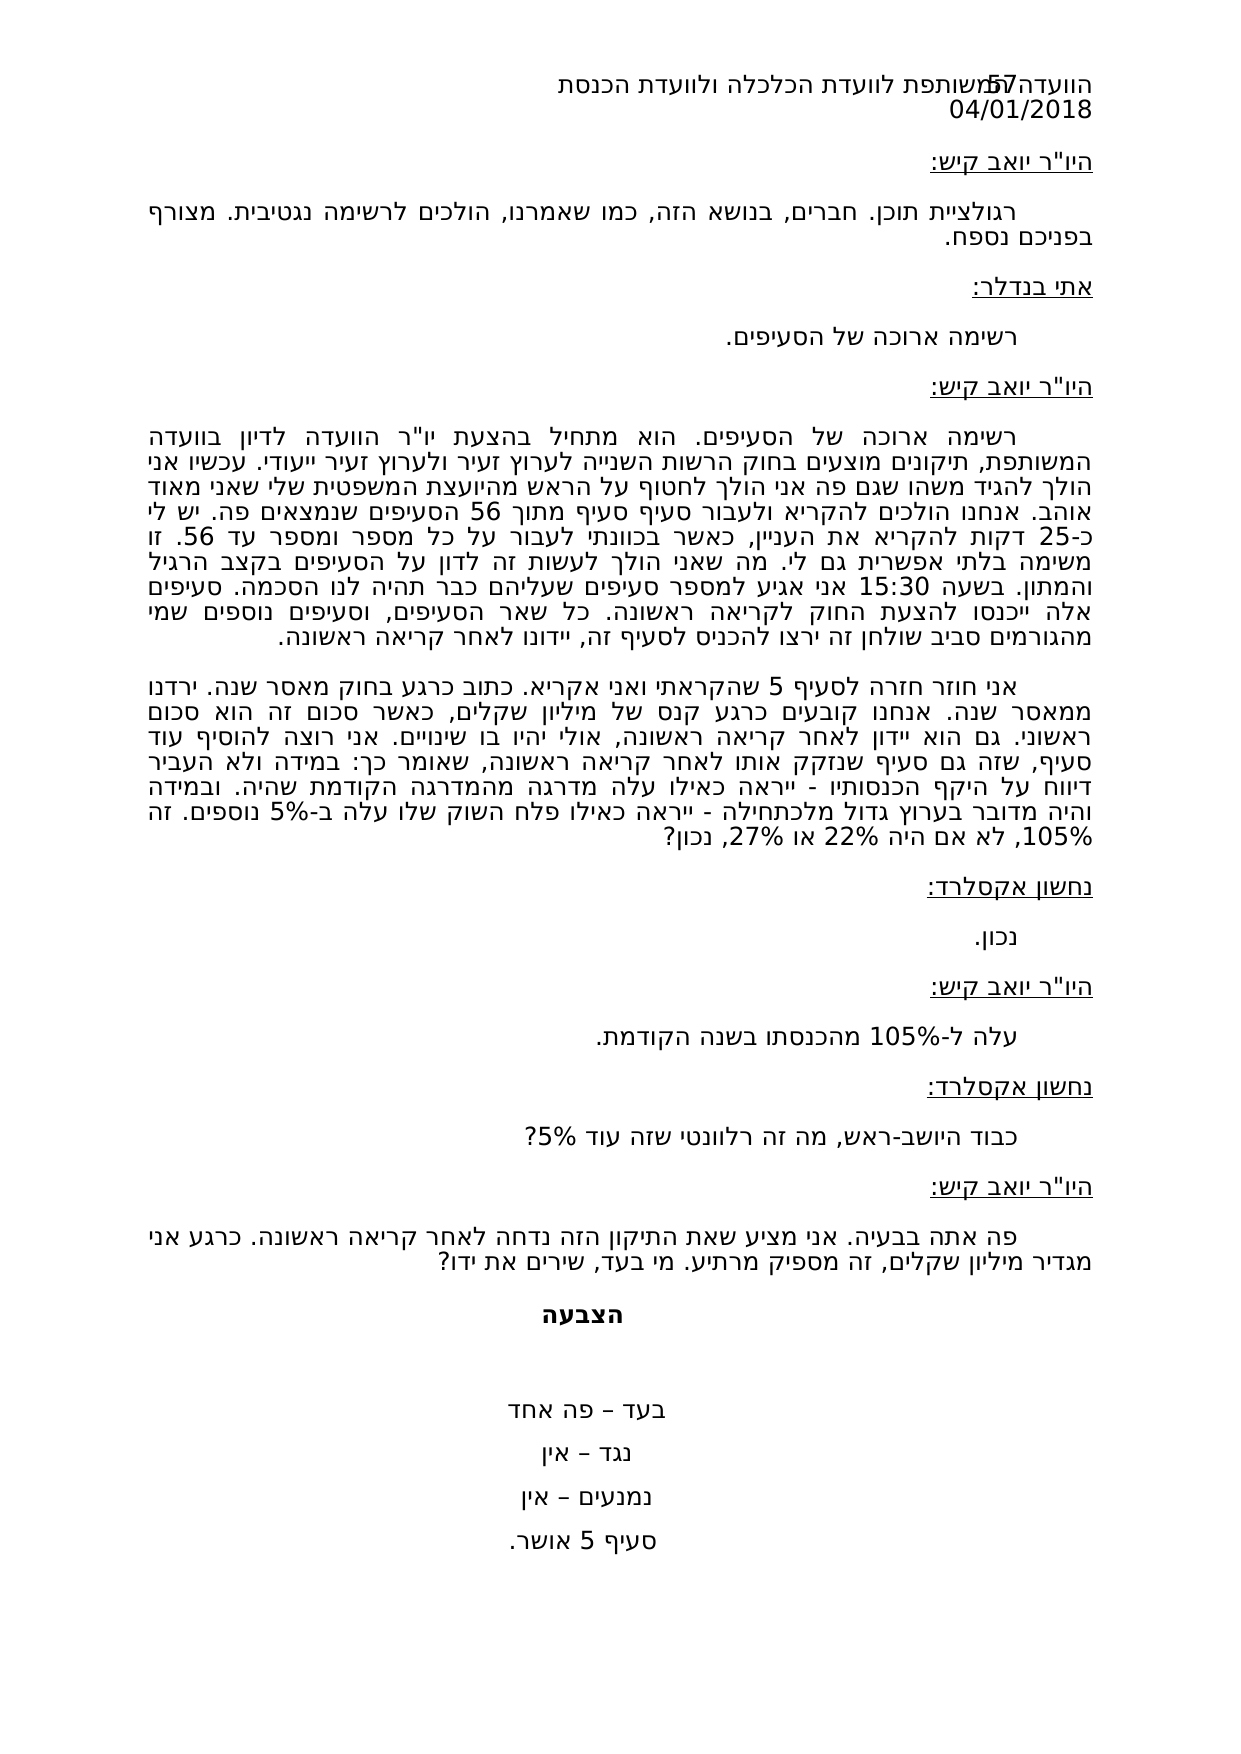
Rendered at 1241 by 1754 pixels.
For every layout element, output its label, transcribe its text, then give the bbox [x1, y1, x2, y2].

text היו"ר יואב קיש: [147, 150, 1093, 175]
text כבוד היושב-ראש, מה זה רלוונטי שזה עוד 5%? [147, 1125, 1093, 1150]
text היו"ר יואב קיש: [147, 375, 1093, 400]
text סעיף 5 אושר. [147, 1526, 1093, 1555]
text אתי בנדלר: [147, 275, 1093, 300]
text נגד – אין [147, 1438, 1093, 1468]
text רגולציית תוכן. חברים, בנושא הזה, כמו שאמרנו, הולכים לרשימה נגטיבית. מצורף בפניכם נספח. [147, 200, 1093, 250]
text נמנעים – אין [147, 1482, 1093, 1511]
text הצבעה [147, 1300, 1093, 1329]
text עלה ל-105% מהכנסתו בשנה הקודמת. [147, 1025, 1093, 1050]
text היו"ר יואב קיש: [147, 975, 1093, 1000]
text רשימה ארוכה של הסעיפים. הוא מתחיל בהצעת יו"ר הוועדה לדיון בוועדה המשותפת, תיקונים מוצעים בחוק הרשות השנייה לערוץ זעיר ולערוץ זעיר ייעודי. עכשיו אני הולך להגיד משהו שגם פה אני הולך לחטוף על הראש מהיועצת המשפטית שלי שאני מאוד אוהב. אנחנו הולכים להקריא ולעבור סעיף סעיף מתוך 56 הסעיפים שנמצאים פה. יש לי כ-25 דקות להקריא את העניין, כאשר בכוונתי לעבור על כל מספר ומספר עד 56. זו משימה בלתי אפשרית גם לי. מה שאני הולך לעשות זה לדון על הסעיפים בקצב הרגיל והמתון. בשעה 15:30 אני אגיע למספר סעיפים שעליהם כבר תהיה לנו הסכמה. סעיפים אלה ייכנסו להצעת החוק לקריאה ראשונה. כל שאר הסעיפים, וסעיפים נוספים שמי מהגורמים סביב שולחן זה ירצו להכניס לסעיף זה, יידונו לאחר קריאה ראשונה. [147, 425, 1093, 650]
text נחשון אקסלרד: [147, 875, 1093, 900]
text היו"ר יואב קיש: [147, 1175, 1093, 1200]
text נחשון אקסלרד: [147, 1075, 1093, 1100]
text נכון. [147, 925, 1093, 950]
text בעד – פה אחד [147, 1395, 1093, 1424]
text פה אתה בבעיה. אני מציע שאת התיקון הזה נדחה לאחר קריאה ראשונה. כרגע אני מגדיר מיליון שקלים, זה מספיק מרתיע. מי בעד, שירים את ידו? [147, 1225, 1093, 1275]
text אני חוזר חזרה לסעיף 5 שהקראתי ואני אקריא. כתוב כרגע בחוק מאסר שנה. ירדנו ממאסר שנה. אנחנו קובעים כרגע קנס של מיליון שקלים, כאשר סכום זה הוא סכום ראשוני. גם הוא יידון לאחר קריאה ראשונה, אולי יהיו בו שינויים. אני רוצה להוסיף עוד סעיף, שזה גם סעיף שנזקק אותו לאחר קריאה ראשונה, שאומר כך: במידה ולא העביר דיווח על היקף הכנסותיו - ייראה כאילו עלה מדרגה מהמדרגה הקודמת שהיה. ובמידה והיה מדובר בערוץ גדול מלכתחילה - ייראה כאילו פלח השוק שלו עלה ב-5% נוספים. זה 105%, לא אם היה 22% או 27%, נכון? [147, 675, 1093, 850]
text רשימה ארוכה של הסעיפים. [147, 325, 1093, 350]
